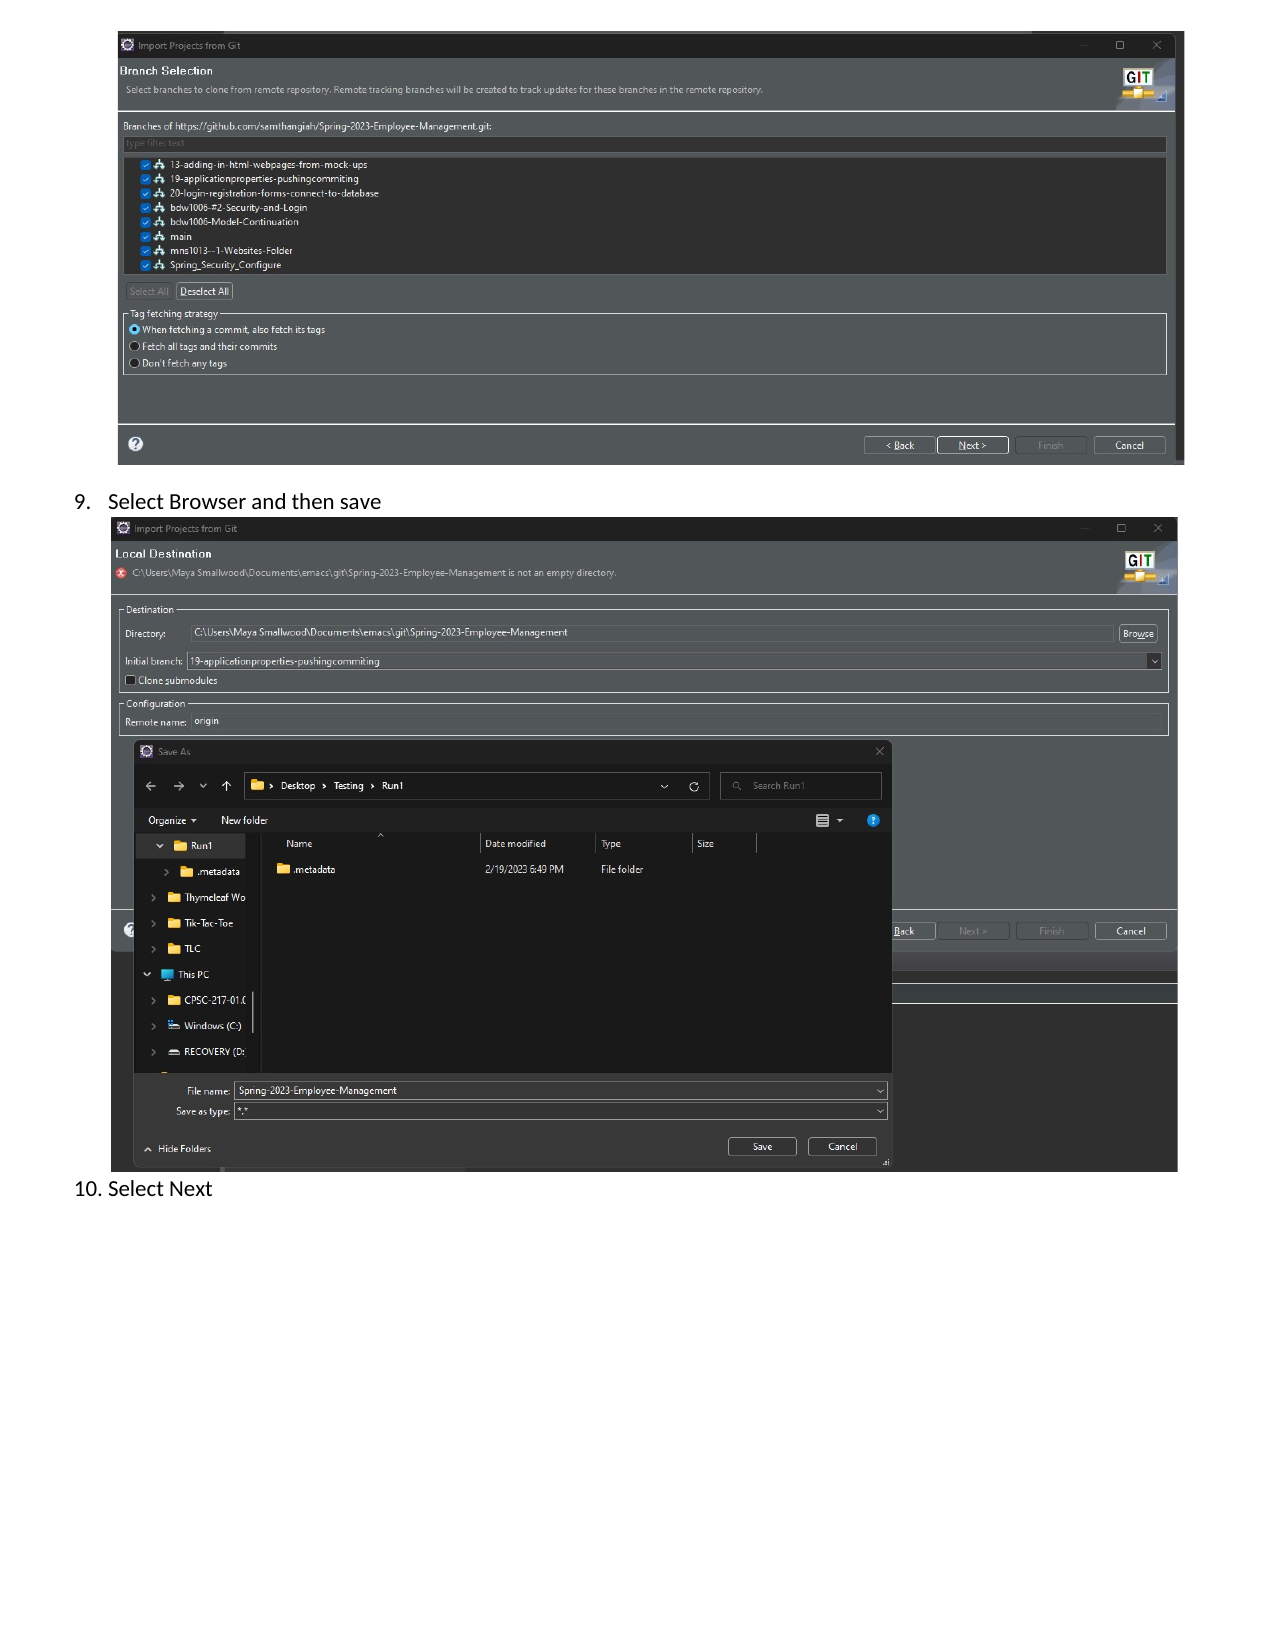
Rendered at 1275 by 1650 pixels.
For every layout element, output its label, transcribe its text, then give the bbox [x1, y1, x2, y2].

picture [111, 517, 1178, 1172]
list Select Next [74, 1174, 1174, 1202]
list Select Browser and then save [74, 487, 1174, 515]
picture [117, 31, 1185, 465]
